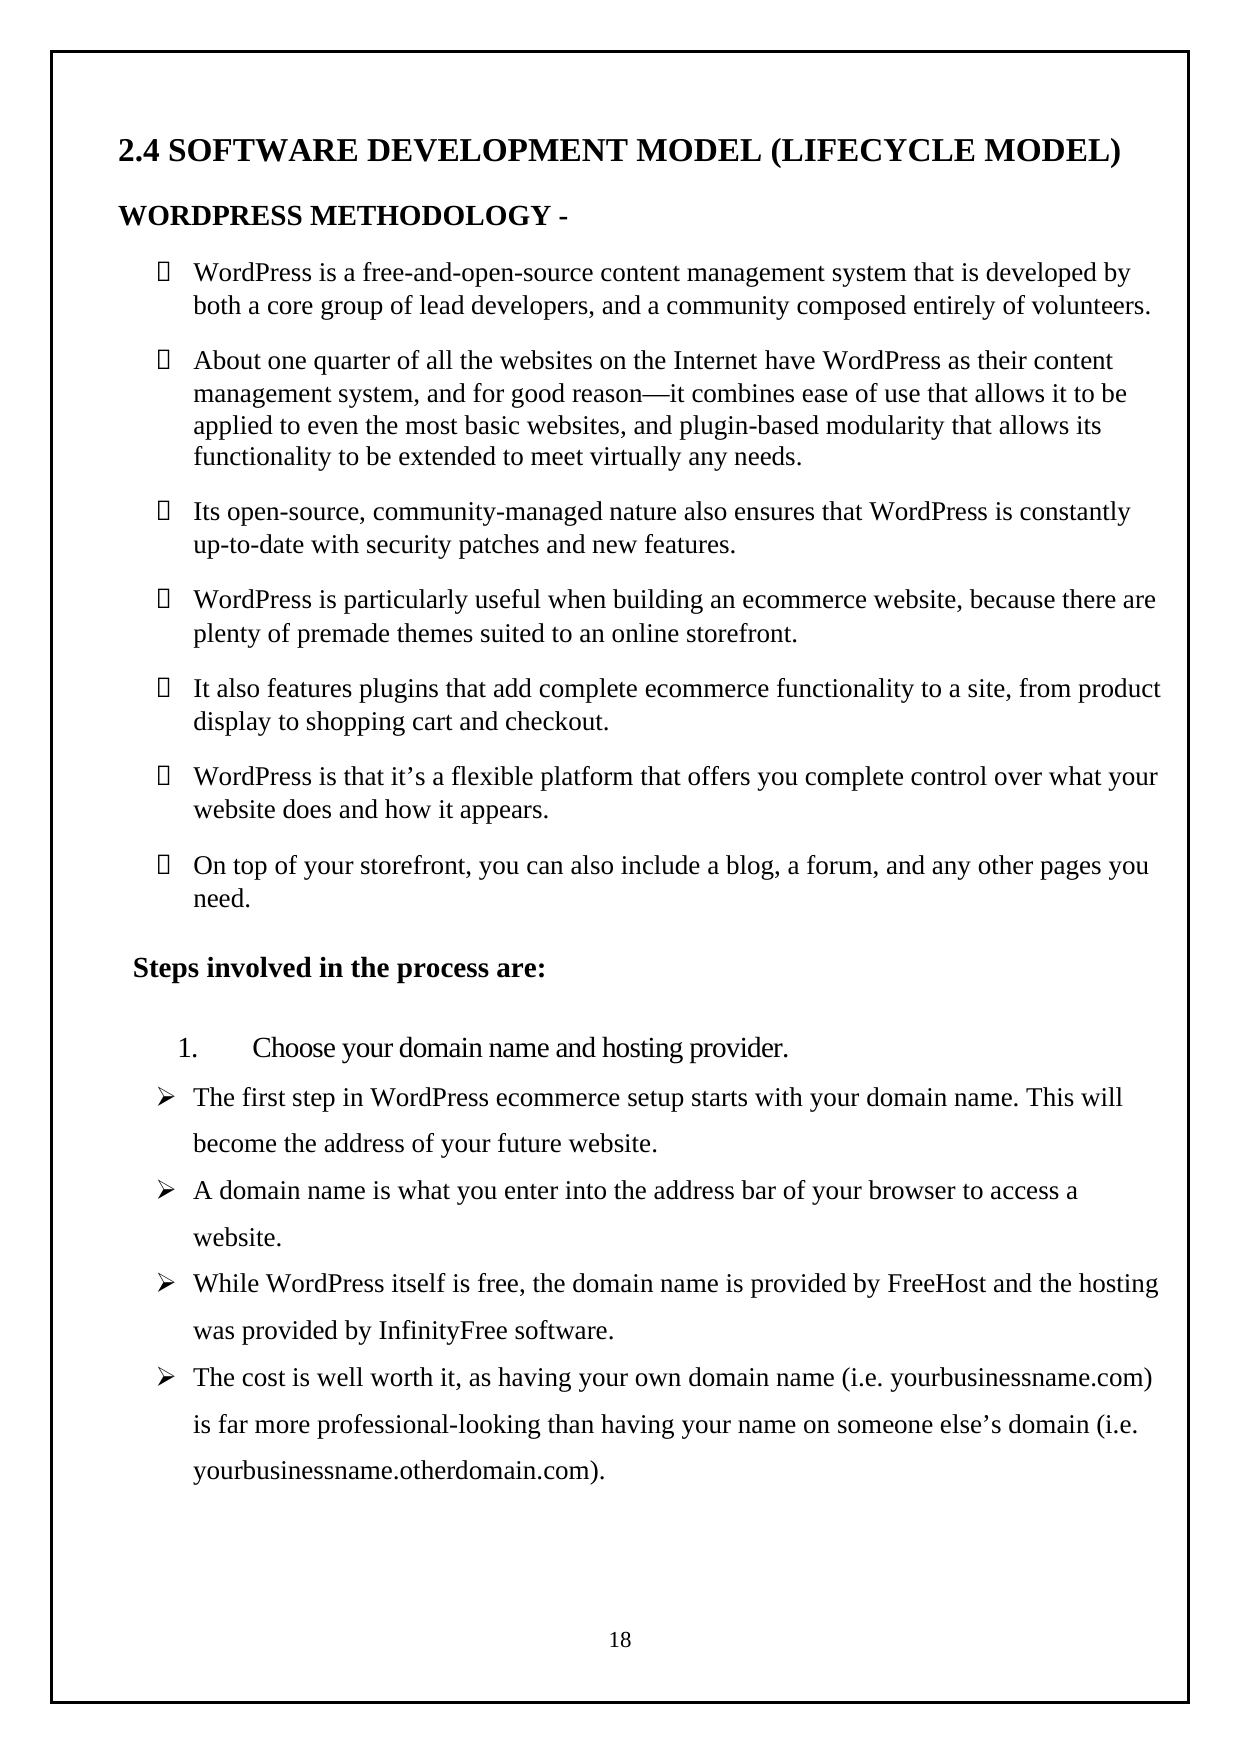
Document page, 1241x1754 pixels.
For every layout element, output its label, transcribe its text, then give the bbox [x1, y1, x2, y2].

list The cost is well worth it, as having your own domain name (i.e. yourbusinessname.com) is far more professional-looking than having your name on someone else’s domain (i.e. yourbusinessname.otherdomain.com). [155, 1361, 1165, 1486]
list WordPress is that it’s a flexible platform that offers you complete control over what your website does and how it appears. [155, 757, 1165, 825]
list A domain name is what you enter into the address bar of your browser to access a website. [155, 1174, 1165, 1252]
list About one quarter of all the websites on the Internet have WordPress as their content management system, and for good reason—it combines ease of use that allows it to be applied to even the most basic websites, and plugin-based modularity that allows its functionality to be extended to meet virtually any needs. [155, 341, 1165, 471]
list While WordPress itself is free, the domain name is provided by FreeHost and the hosting was provided by InfinityFree software. [155, 1267, 1165, 1345]
list The first step in WordPress ecommerce setup starts with your domain name. This will become the address of your future website. [155, 1081, 1165, 1158]
list Its open-source, community-managed nature also ensures that WordPress is constantly up-to-date with security patches and new features. [155, 491, 1165, 559]
list Choose your domain name and hosting provider. [177, 1030, 1087, 1064]
list It also features plugins that add complete ecommerce functionality to a site, from product display to shopping cart and checkout. [155, 668, 1165, 736]
list WordPress is a free-and-open-source content management system that is developed by both a core group of lead developers, and a community composed entirely of volunteers. [155, 252, 1165, 320]
list SOFTWARE DEVELOPMENT MODEL (LIFECYCLE MODEL) [118, 131, 1165, 169]
list WordPress is particularly useful when building an ecommerce website, because there are plenty of premade themes suited to an online storefront. [155, 580, 1165, 648]
subtitle WORDPRESS METHODOLOGY - [118, 198, 1165, 232]
list On top of your storefront, you can also include a blog, a forum, and any other pages you need. [155, 845, 1165, 913]
subtitle Steps involved in the process are: [133, 950, 1165, 984]
